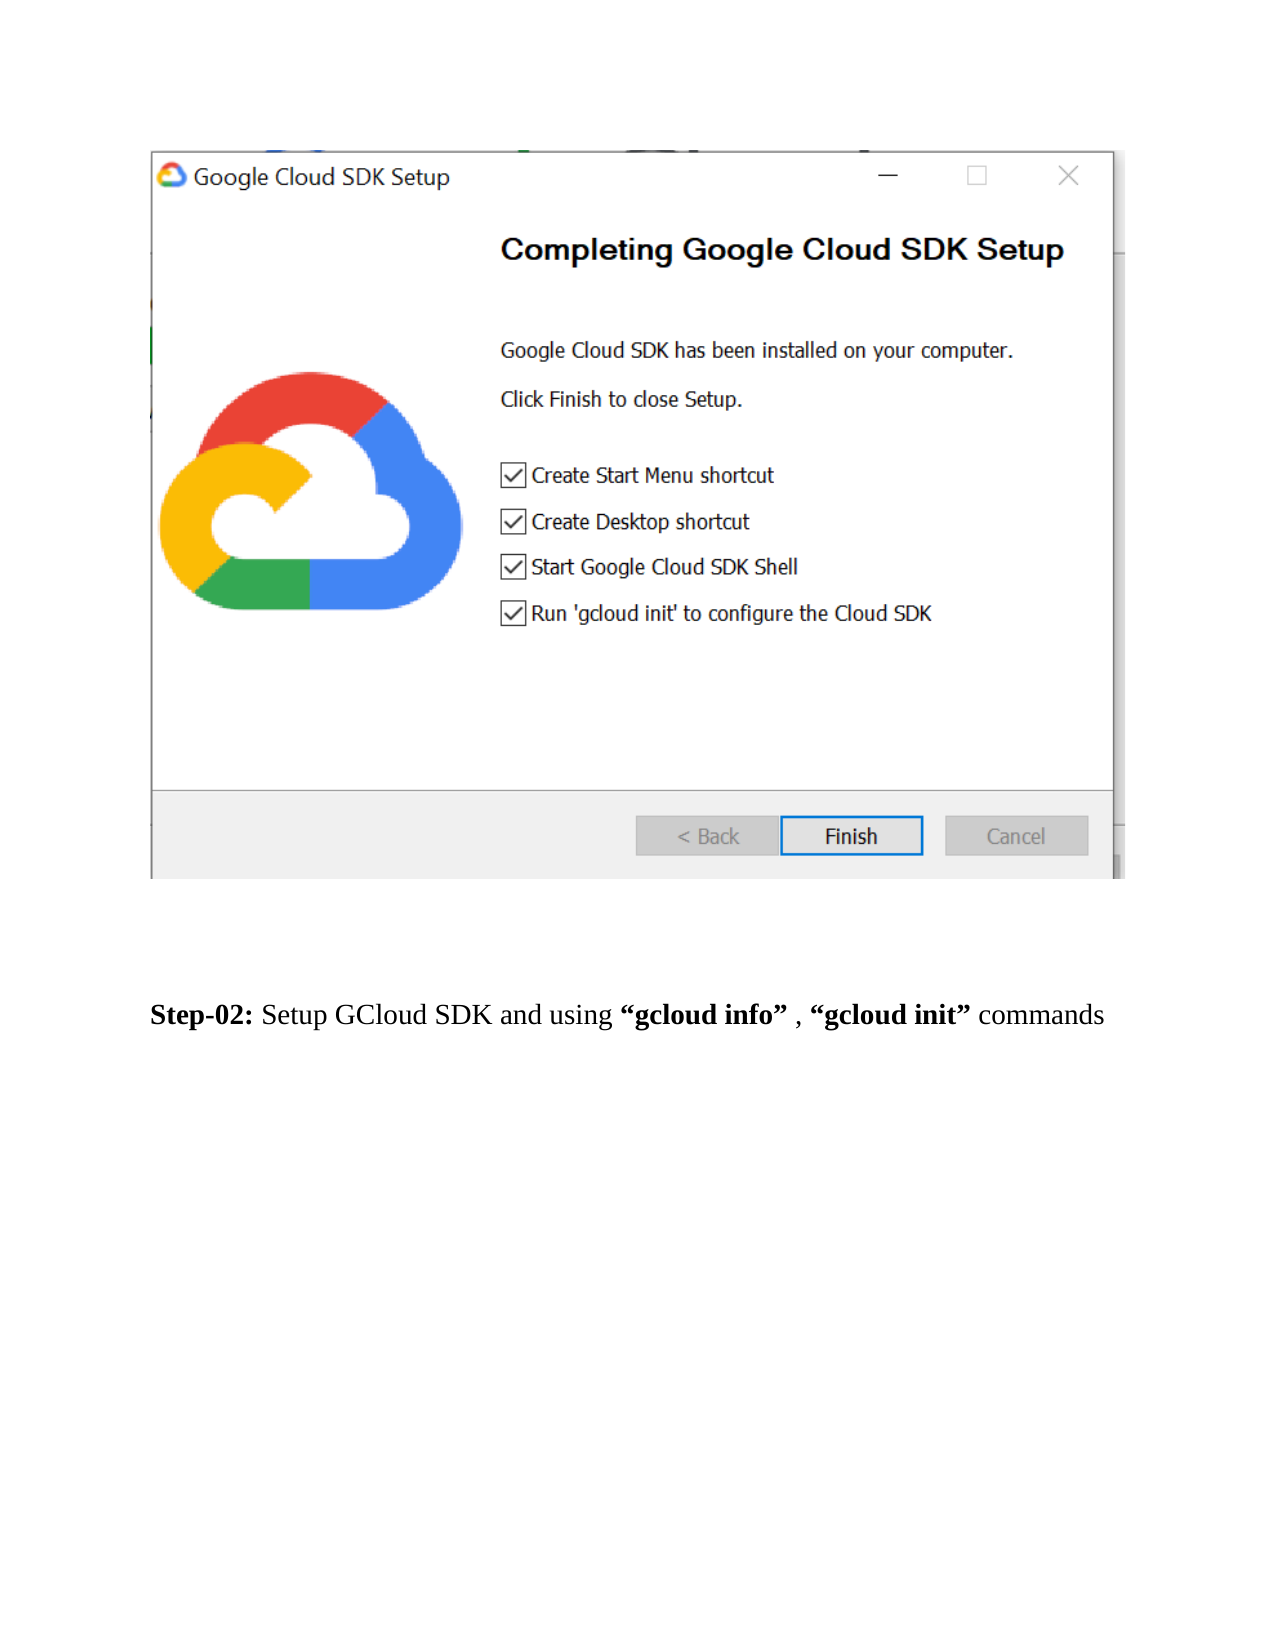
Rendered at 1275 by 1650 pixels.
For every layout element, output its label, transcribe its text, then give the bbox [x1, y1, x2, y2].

text Step-02: Setup GCloud SDK and using “gcloud info” , “gcloud init” commands [150, 997, 1125, 1031]
picture [150, 150, 1125, 879]
